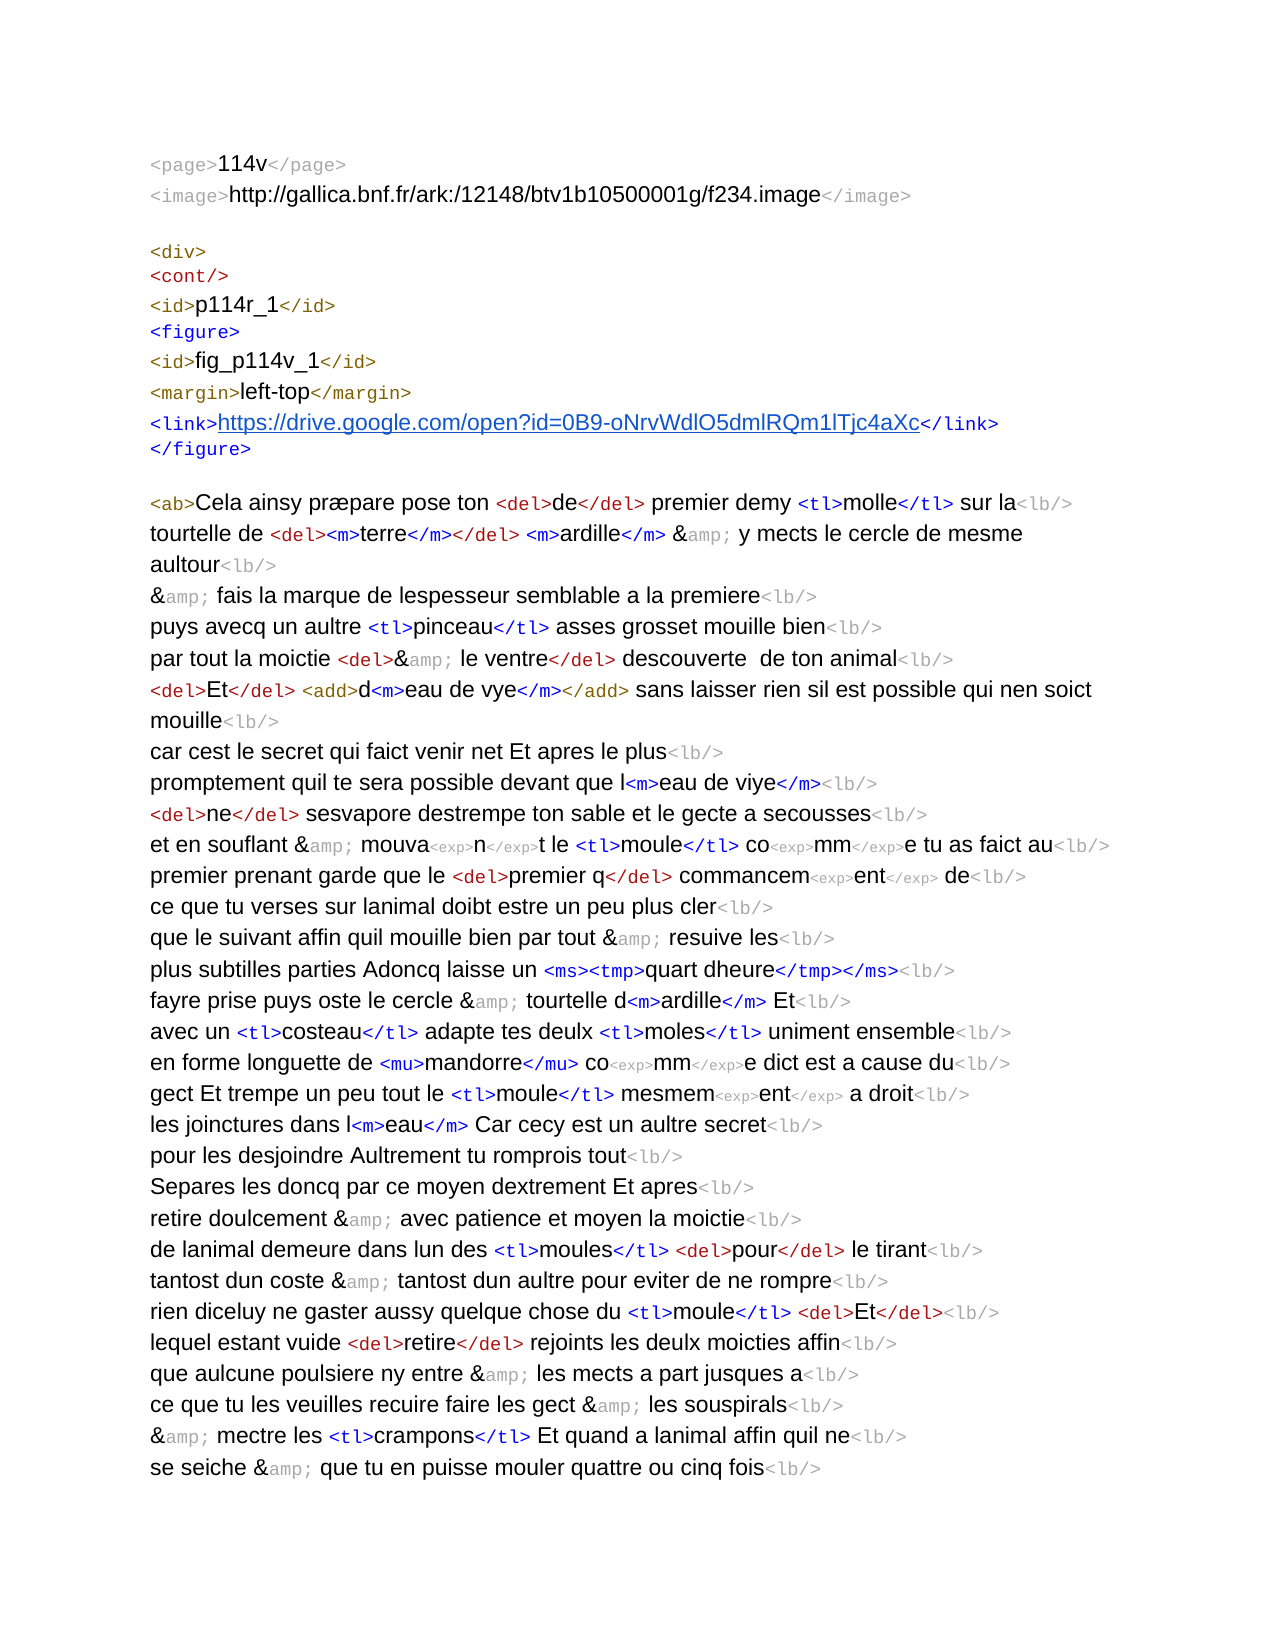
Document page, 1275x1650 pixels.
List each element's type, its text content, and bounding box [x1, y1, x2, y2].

text pour les desjoindre Aultrement tu romprois tout<lb/> Separes les doncq par ce moyen dextrement Et apres<lb/> [150, 1142, 1125, 1200]
text gect Et trempe un peu tout le <tl>moule</tl> mesmem<exp>ent</exp> a droit<lb/> [150, 1080, 1125, 1107]
text &amp; mectre les <tl>crampons</tl> Et quand a lanimal affin quil ne<lb/> [150, 1422, 1125, 1449]
text promptement quil te sera possible devant que l<m>eau de viye</m><lb/> [150, 769, 1125, 796]
text rien diceluy ne gaster aussy quelque chose du <tl>moule</tl> <del>Et</del><lb/> [150, 1298, 1125, 1325]
text que aulcune poulsiere ny entre &amp; les mects a part jusques a<lb/> [150, 1360, 1125, 1387]
text fayre prise puys oste le cercle &amp; tourtelle d<m>ardille</m> Et<lb/> [150, 987, 1125, 1014]
text premier prenant garde que le <del>premier q</del> commancem<exp>ent</exp> de<lb/> ce que tu verses sur lanimal doibt estre un peu plus cler<lb/> [150, 862, 1125, 920]
text <id>fig_p114v_1</id> [150, 347, 1125, 374]
text se seiche &amp; que tu en puisse mouler quattre ou cinq fois<lb/> [150, 1453, 1125, 1481]
text </figure> [150, 440, 1125, 461]
text ce que tu les veuilles recuire faire les gect &amp; les souspirals<lb/> [150, 1391, 1125, 1418]
text <margin>left-top</margin> [150, 378, 1125, 405]
text <id>p114r_1</id> [150, 291, 1125, 318]
text et en souflant &amp; mouva<exp>n</exp>t le <tl>moule</tl> co<exp>mm</exp>e tu as faict au<lb/> [150, 831, 1125, 858]
text plus subtilles parties Adoncq laisse un <ms><tmp>quart dheure</tmp></ms><lb/> [150, 956, 1125, 983]
text car cest le secret qui faict venir net Et apres le plus<lb/> [150, 738, 1125, 765]
text que le suivant affin quil mouille bien par tout &amp; resuive les<lb/> [150, 924, 1125, 951]
text de lanimal demeure dans lun des <tl>moules</tl> <del>pour</del> le tirant<lb/> tantost dun coste &amp; tantost dun aultre pour eviter de ne rompre<lb/> [150, 1236, 1125, 1294]
text tourtelle de <del><m>terre</m></del> <m>ardille</m> &amp; y mects le cercle de mesme aultour<lb/> [150, 520, 1125, 578]
text avec un <tl>costeau</tl> adapte tes deulx <tl>moles</tl> uniment ensemble<lb/> [150, 1018, 1125, 1045]
text lequel estant vuide <del>retire</del> rejoints les deulx moicties affin<lb/> [150, 1329, 1125, 1356]
text les joinctures dans l<m>eau</m> Car cecy est un aultre secret<lb/> [150, 1111, 1125, 1138]
text puys avecq un aultre <tl>pinceau</tl> asses grosset mouille bien<lb/> [150, 613, 1125, 640]
text <image>http://gallica.bnf.fr/ark:/12148/btv1b10500001g/f234.image</image> [150, 181, 1125, 208]
text en forme longuette de <mu>mandorre</mu> co<exp>mm</exp>e dict est a cause du<lb/> [150, 1049, 1125, 1076]
text par tout la moictie <del>&amp; le ventre</del> descouverte de ton animal<lb/> [150, 644, 1125, 672]
text &amp; fais la marque de lespesseur semblable a la premiere<lb/> [150, 582, 1125, 609]
text <ab>Cela ainsy præpare pose ton <del>de</del> premier demy <tl>molle</tl> sur la<lb/> [150, 489, 1125, 516]
text <page>114v</page> [150, 150, 1125, 177]
text <div> [150, 242, 1125, 264]
text <link>https://drive.google.com/open?id=0B9-oNrvWdlO5dmlRQm1lTjc4aXc</link> [150, 409, 1125, 436]
text retire doulcement &amp; avec patience et moyen la moictie<lb/> [150, 1204, 1125, 1232]
text <del>Et</del> <add>d<m>eau de vye</m></add> sans laisser rien sil est possible qui nen soict mouille<lb/> [150, 676, 1125, 734]
text <figure> [150, 322, 1125, 344]
text <del>ne</del> sesvapore destrempe ton sable et le gecte a secousses<lb/> [150, 800, 1125, 827]
text <cont/> [150, 267, 1125, 288]
